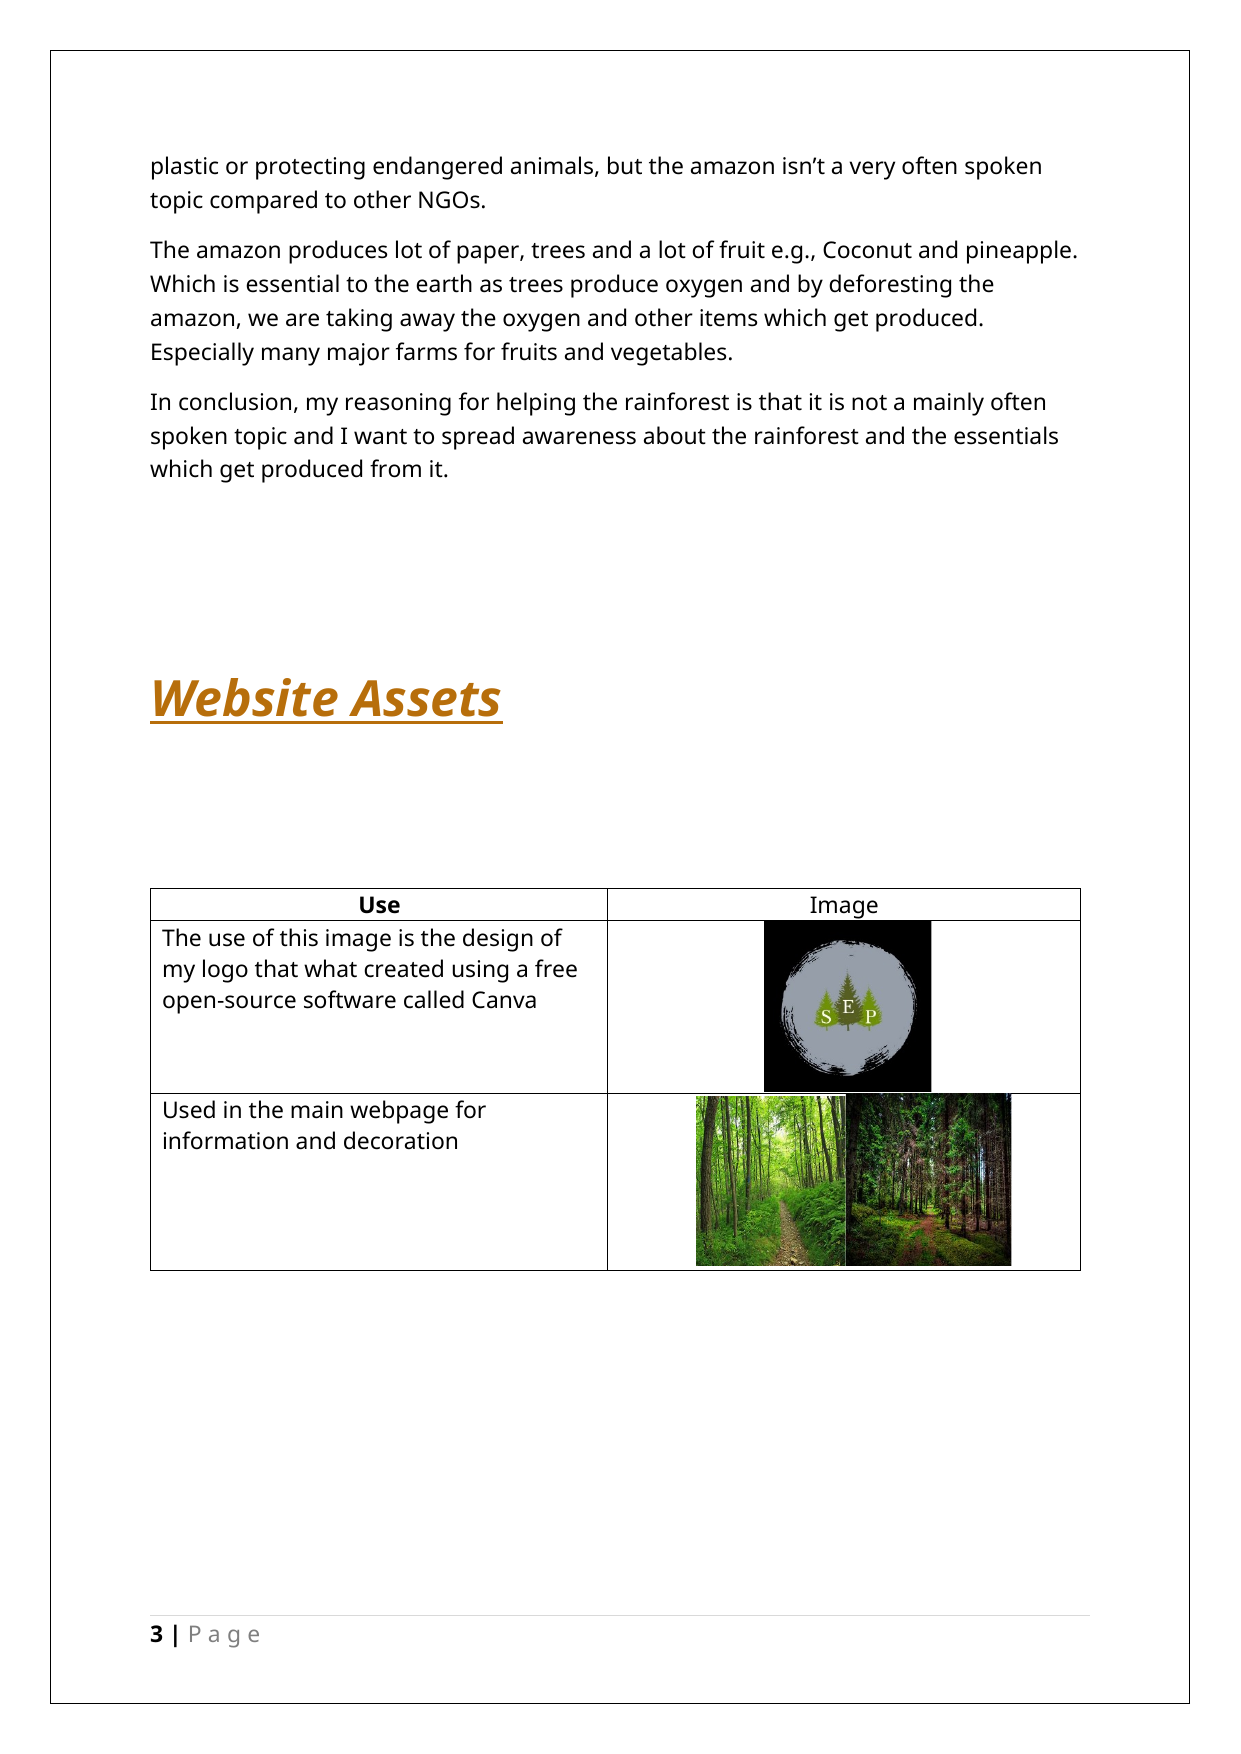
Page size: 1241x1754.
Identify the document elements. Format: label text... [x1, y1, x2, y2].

text In conclusion, my reasoning for helping the rainforest is that it is not a mainly often spoken topic and I want to spread awareness about the rainforest and the essentials which get produced from it. [150, 386, 1090, 484]
table_cell [608, 921, 1080, 1093]
picture [696, 1093, 1012, 1266]
picture [762, 921, 932, 1091]
subtitle Website Assets [150, 663, 1090, 731]
table_cell The use of this image is the design of my logo that what created using a free open-source software called Canva [151, 921, 607, 1093]
text The amazon produces lot of paper, trees and a lot of fruit e.g., Coconut and pineapple. Which is essential to the earth as trees produce oxygen and by deforesting the amazon, we are taking away the oxygen and other items which get produced. Especially many major farms for fruits and vegetables. [150, 234, 1090, 367]
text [150, 150, 1090, 215]
table_cell Used in the main webpage for information and decoration [151, 1094, 607, 1270]
table_header Use [151, 889, 607, 920]
table_cell [608, 1094, 1080, 1270]
table_header Image [608, 889, 1080, 920]
